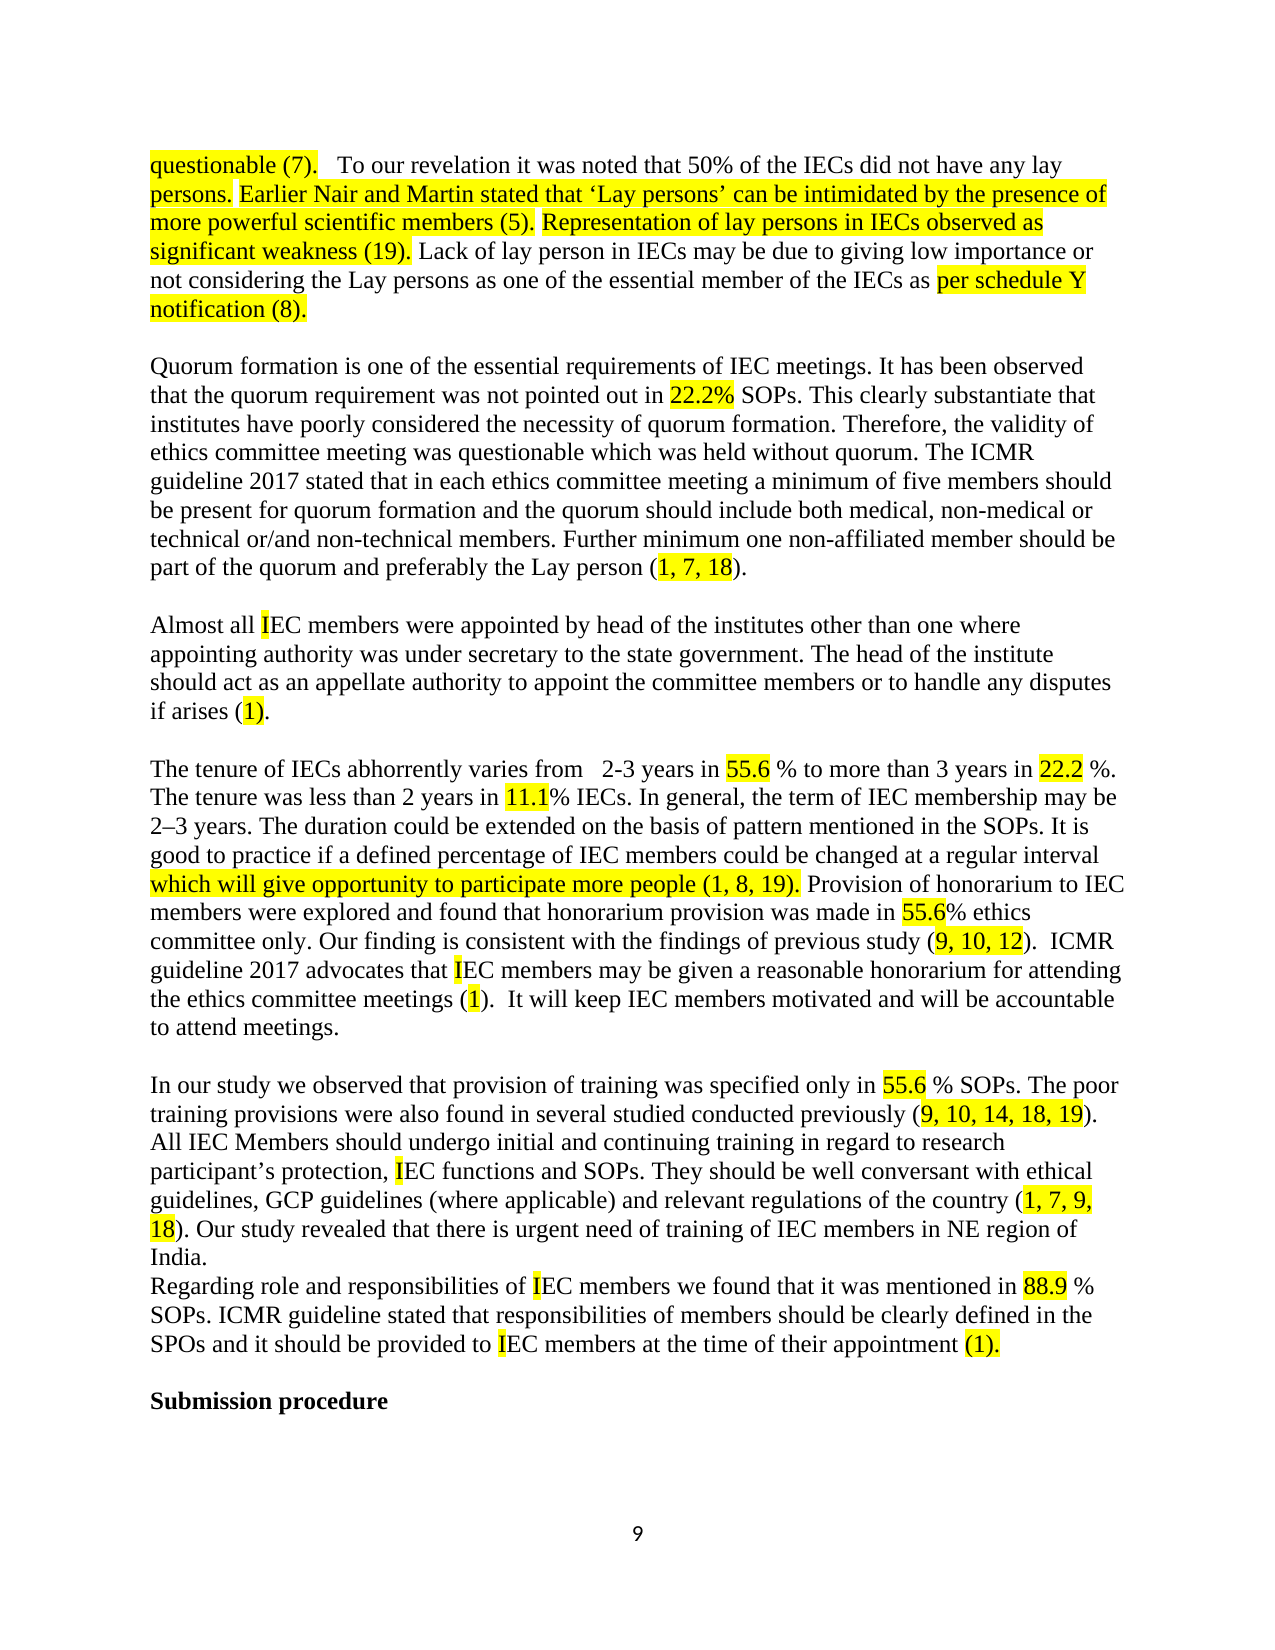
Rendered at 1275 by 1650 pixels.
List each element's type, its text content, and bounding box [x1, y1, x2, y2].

text In our study we observed that provision of training was specified only in 55.6 % SOPs. The poor training provisions were also found in several studied conducted previously (9, 10, 14, 18, 19). All IEC Members should undergo initial and continuing training in regard to research participant’s protection, IEC functions and SOPs. They should be well conversant with ethical guidelines, GCP guidelines (where applicable) and relevant regulations of the country (1, 7, 9, 18). Our study revealed that there is urgent need of training of IEC members in NE region of India. [150, 1070, 1125, 1271]
text Quorum formation is one of the essential requirements of IEC meetings. It has been observed that the quorum requirement was not pointed out in 22.2% SOPs. This clearly substantiate that institutes have poorly considered the necessity of quorum formation. Therefore, the validity of ethics committee meeting was questionable which was held without quorum. The ICMR guideline 2017 stated that in each ethics committee meeting a minimum of five members should be present for quorum formation and the quorum should include both medical, non-medical or technical or/and non-technical members. Further minimum one non-affiliated member should be part of the quorum and preferably the Lay person (1, 7, 18). [150, 351, 1125, 581]
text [150, 150, 1125, 322]
text Regarding role and responsibilities of IEC members we found that it was mentioned in 88.9 % SOPs. ICMR guideline stated that responsibilities of members should be clearly defined in the SPOs and it should be provided to IEC members at the time of their appointment (1). [150, 1271, 1125, 1357]
text Almost all IEC members were appointed by head of the institutes other than one where appointing authority was under secretary to the state government. The head of the institute should act as an appellate authority to appoint the committee members or to handle any disputes if arises (1). [150, 610, 1125, 725]
text Submission procedure [150, 1386, 1125, 1415]
text The tenure of IECs abhorrently varies from 2-3 years in 55.6 % to more than 3 years in 22.2 %. The tenure was less than 2 years in 11.1% IECs. In general, the term of IEC membership may be 2–3 years. The duration could be extended on the basis of pattern mentioned in the SOPs. It is good to practice if a defined percentage of IEC members could be changed at a regular interval which will give opportunity to participate more people (1, 8, 19). Provision of honorarium to IEC members were explored and found that honorarium provision was made in 55.6% ethics committee only. Our finding is consistent with the findings of previous study (9, 10, 12). ICMR guideline 2017 advocates that IEC members may be given a reasonable honorarium for attending the ethics committee meetings (1). It will keep IEC members motivated and will be accountable to attend meetings. [150, 754, 1125, 1041]
